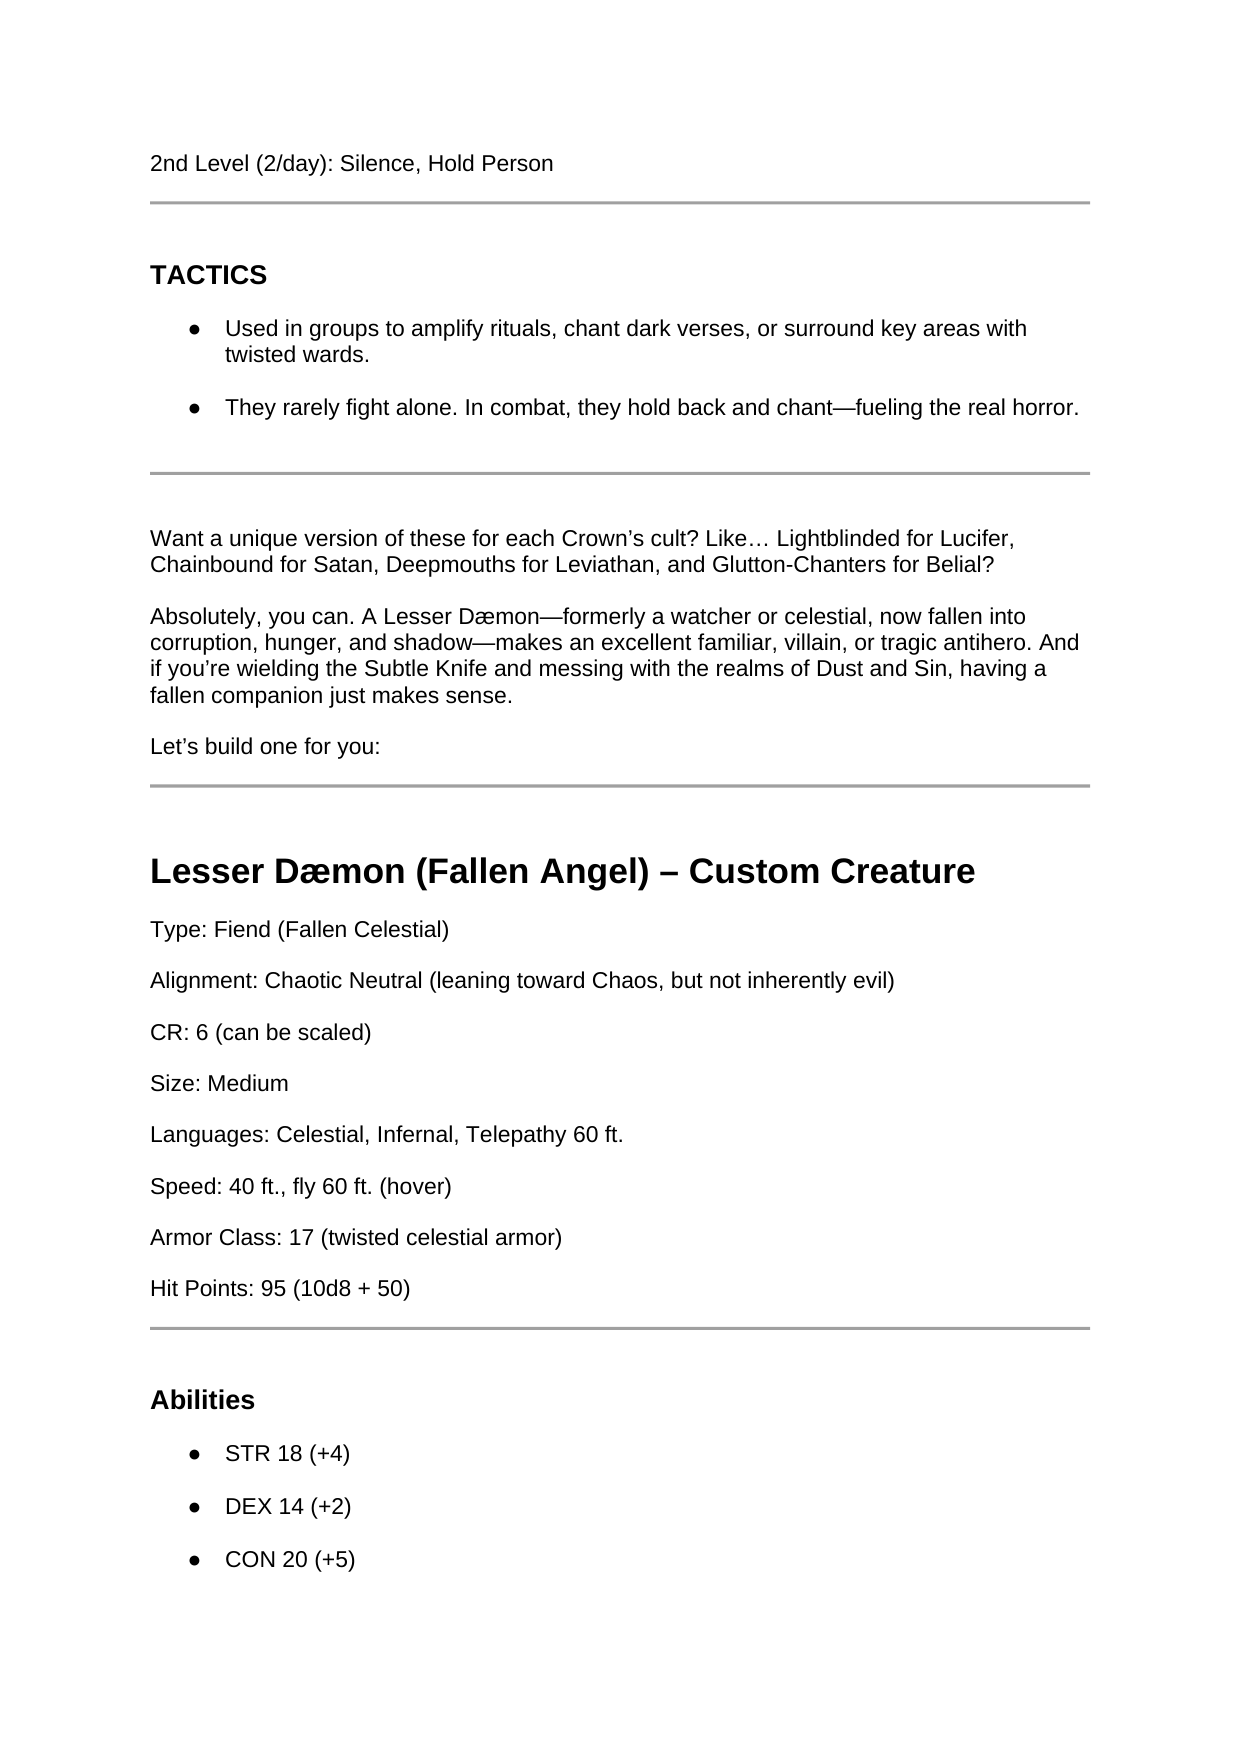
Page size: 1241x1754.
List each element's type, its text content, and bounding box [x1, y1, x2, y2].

text Type: Fiend (Fallen Celestial) [150, 916, 1090, 942]
list CON 20 (+5) [187, 1546, 1090, 1598]
text Size: Medium [150, 1070, 1090, 1096]
text 2nd Level (2/day): Silence, Hold Person [150, 150, 1090, 176]
text Speed: 40 ft., fly 60 ft. (hover) [150, 1173, 1090, 1199]
list STR 18 (+4) [187, 1440, 1090, 1493]
subtitle Abilities [150, 1384, 1090, 1415]
text Want a unique version of these for each Crown’s cult? Like… Lightblinded for Lucifer, Chainbound for Satan, Deepmouths for Leviathan, and Glutton-Chanters for Belial? [150, 525, 1090, 578]
list DEX 14 (+2) [187, 1493, 1090, 1546]
subtitle TACTICS [150, 259, 1090, 290]
list Used in groups to amplify rituals, chant dark verses, or surround key areas with twisted wards. [187, 315, 1090, 394]
text Absolutely, you can. A Lesser Dæmon—formerly a watcher or celestial, now fallen into corruption, hunger, and shadow—makes an excellent familiar, villain, or tragic antihero. And if you’re wielding the Subtle Knife and messing with the realms of Dust and Sin, having a fallen companion just makes sense. [150, 603, 1090, 708]
subtitle Lesser Dæmon (Fallen Angel) – Custom Creature [150, 850, 1090, 891]
text Languages: Celestial, Infernal, Telepathy 60 ft. [150, 1121, 1090, 1148]
text Alignment: Chaotic Neutral (leaning toward Chaos, but not inherently evil) [150, 967, 1090, 994]
list They rarely fight alone. In combat, they hold back and chant—fueling the real horror. [187, 394, 1090, 447]
text CR: 6 (can be scaled) [150, 1019, 1090, 1045]
text Hit Points: 95 (10d8 + 50) [150, 1275, 1090, 1302]
text Armor Class: 17 (twisted celestial armor) [150, 1224, 1090, 1250]
text Let’s build one for you: [150, 733, 1090, 759]
